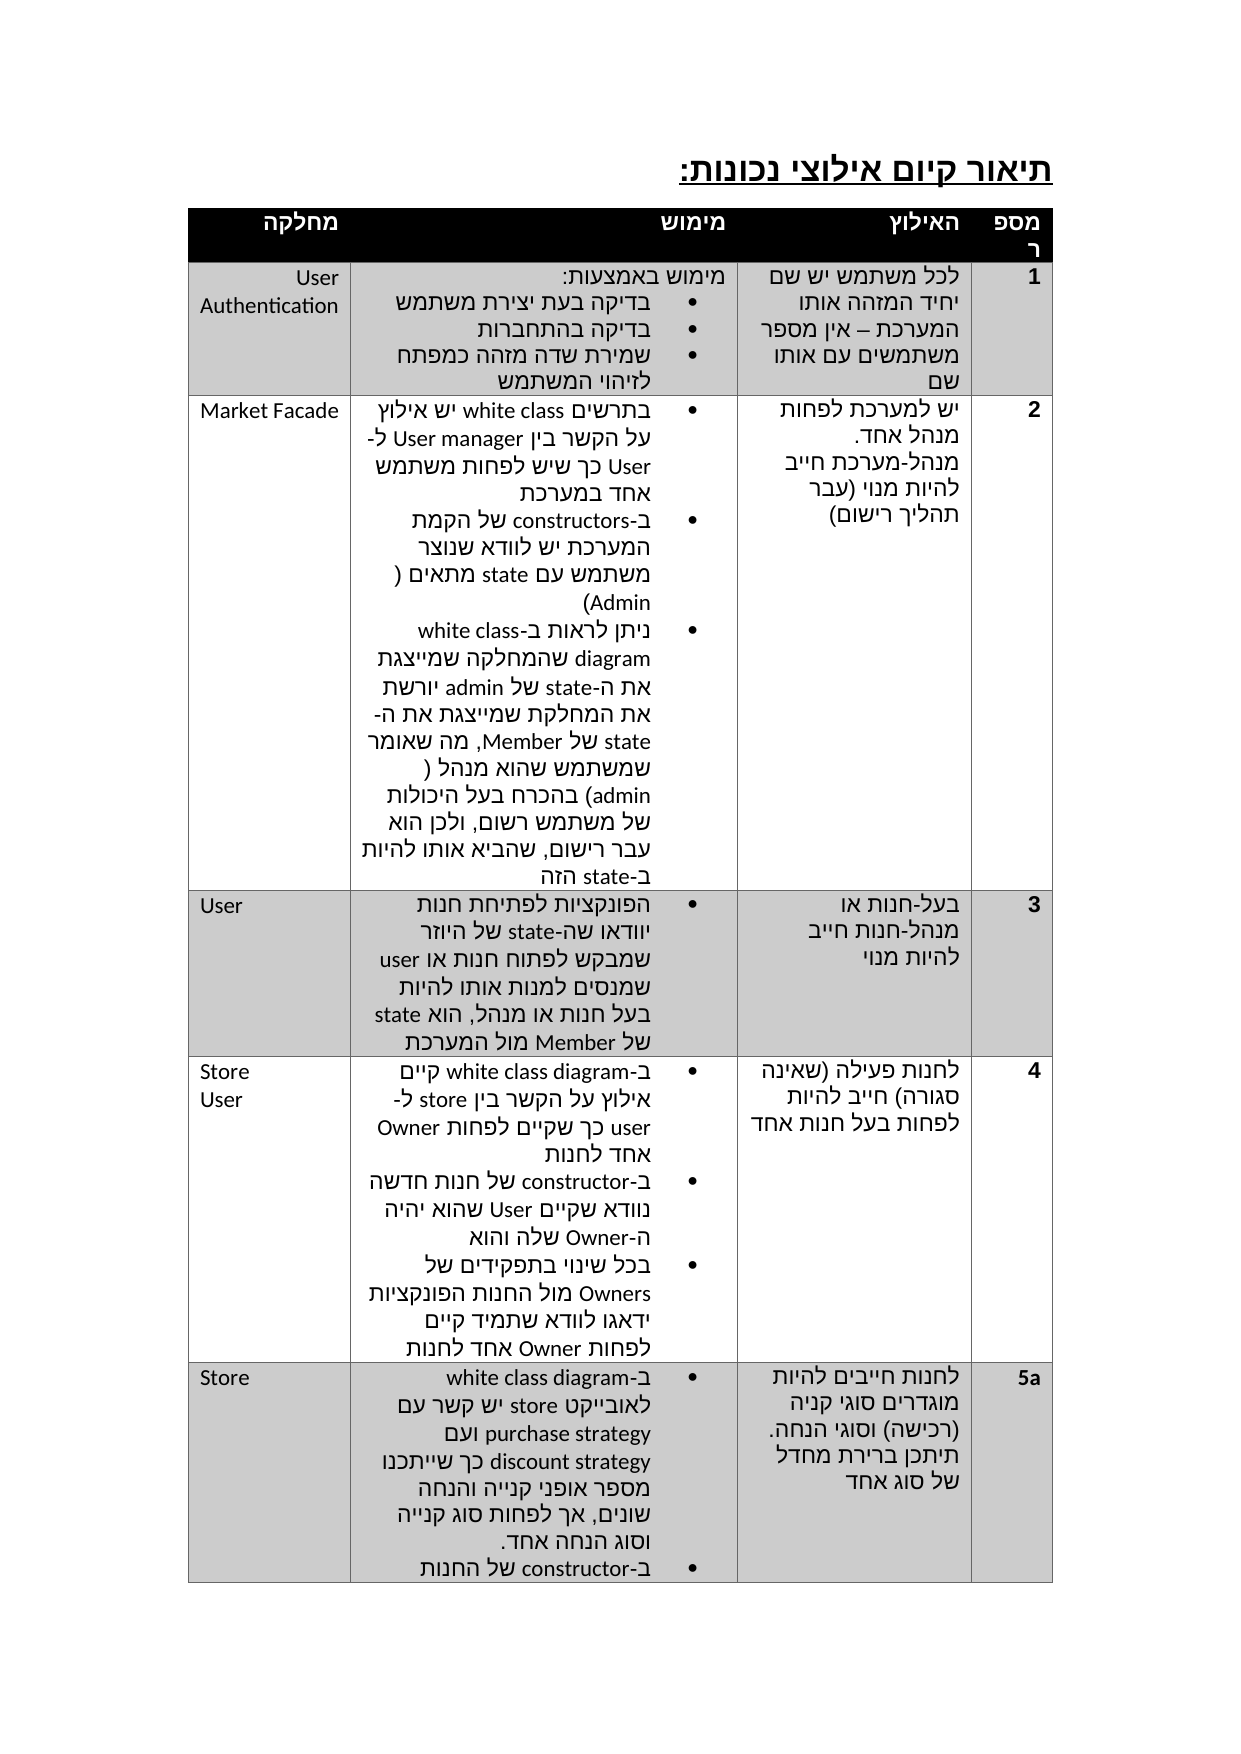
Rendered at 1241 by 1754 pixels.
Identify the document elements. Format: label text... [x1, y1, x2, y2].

table_cell 2 [972, 396, 1052, 890]
table_cell ב-white class diagram קיים אילוץ על הקשר בין store ל-user כך שקיים לפחות Owner אחד לחנות ב-constructor של חנות חדשה נוודא שקיים User שהוא יהיה ה-Owner שלה והוא בכל שינוי בתפקידים של Owners מול החנות הפונקציות ידאגו לוודא שתמיד קיים לפחות Owner אחד לחנות [351, 1057, 737, 1362]
table_cell מימוש באמצעות: בדיקה בעת יצירת משתמש בדיקה בהתחברות שמירת שדה מזהה כמפתח לזיהוי המשתמש [351, 263, 737, 395]
table_cell 4 [972, 1057, 1052, 1362]
table_header מימוש [351, 209, 737, 262]
table_cell 3 [972, 891, 1052, 1056]
table_header מחלקה [189, 209, 350, 262]
table_cell בתרשים white class יש אילוץ על הקשר בין User manager ל-User כך שיש לפחות משתמש אחד במערכת ב-constructors של הקמת המערכת יש לוודא שנוצר משתמש עם state מתאים (Admin) ניתן לראות ב-white class diagram שהמחלקה שמייצגת את ה-state של admin יורשת את המחלקת שמייצגת את ה-state של Member, מה שאומר שמשתמש שהוא מנהל (admin) בהכרח בעל היכולות של משתמש רשום, ולכן הוא עבר רישום, שהביא אותו להיות ב-state הזה [351, 396, 737, 890]
table_cell Market Facade [189, 396, 350, 890]
table_cell לחנות פעילה (שאינה סגורה) חייב להיות לפחות בעל חנות אחד [738, 1057, 971, 1362]
table_header מספר [972, 209, 1052, 262]
text תיאור קיום אילוצי נכונות: [187, 150, 1053, 188]
table_cell User Authentication [189, 263, 350, 395]
table_cell בעל-חנות או מנהל-חנות חייב להיות מנוי [738, 891, 971, 1056]
table_cell Store [189, 1363, 350, 1582]
table_cell 1 [972, 263, 1052, 395]
table_header האילוץ [738, 209, 971, 262]
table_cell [738, 1363, 971, 1582]
table_cell Store User [189, 1057, 350, 1362]
table_cell 5a [972, 1363, 1052, 1582]
table_cell הפונקציות לפתיחת חנות יוודאו שה-state של היוזר שמבקש לפתוח חנות או user שמנסים למנות אותו להיות בעל חנות או מנהל, הוא state של Member מול המערכת [351, 891, 737, 1056]
table_cell לכל משתמש יש שם יחיד המזהה אותו המערכת – אין מספר משתמשים עם אותו שם [738, 263, 971, 395]
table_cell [351, 1363, 737, 1582]
table_cell יש למערכת לפחות מנהל אחד. מנהל-מערכת חייב להיות מנוי (עבר תהליך רישום) [738, 396, 971, 890]
table_cell User [189, 891, 350, 1056]
